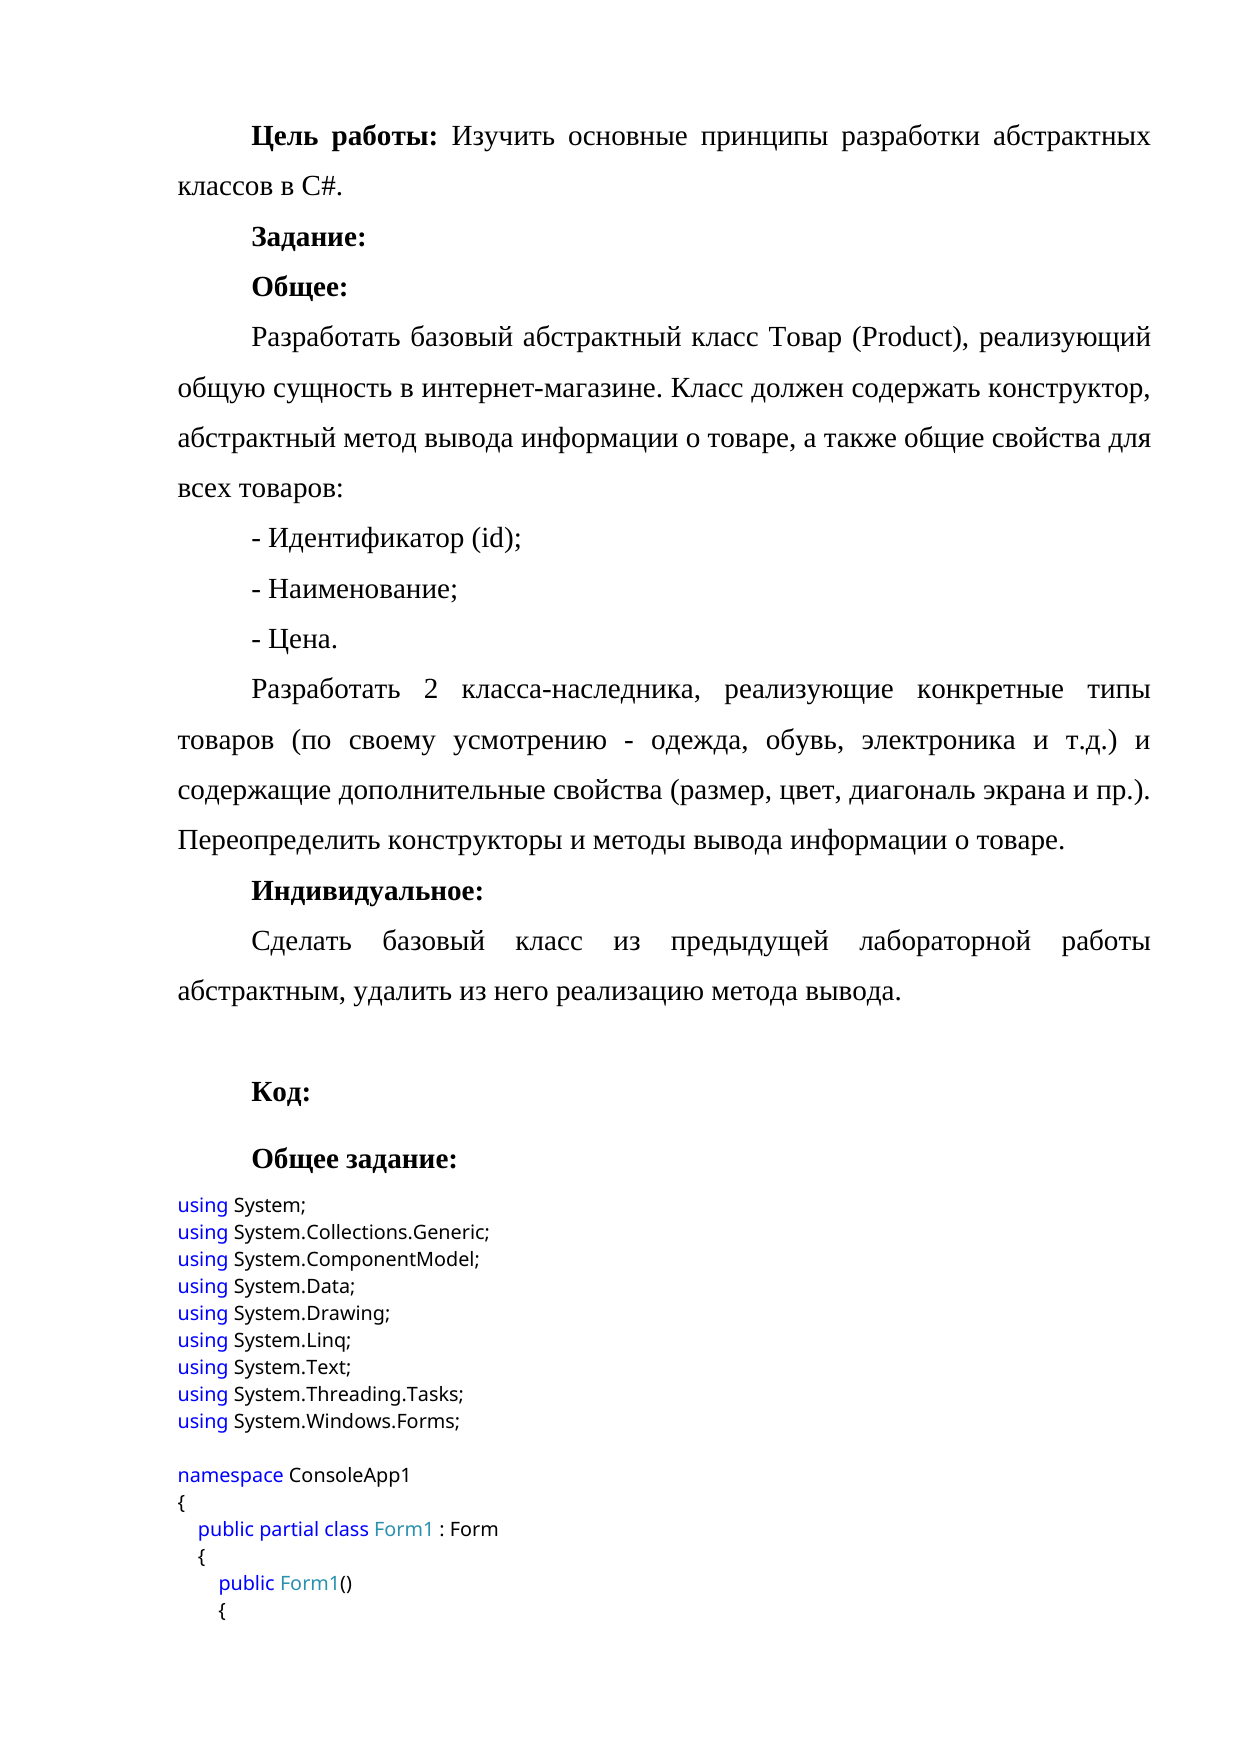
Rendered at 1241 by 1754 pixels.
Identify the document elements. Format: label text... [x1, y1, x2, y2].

text { [177, 1488, 1152, 1515]
text Цель работы: Изучить основные принципы разработки абстрактных классов в C#. [177, 118, 1152, 202]
text Разработать базовый абстрактный класс Товар (Product), реализующий общую сущность в интернет-магазине. Класс должен содержать конструктор, абстрактный метод вывода информации о товаре, а также общие свойства для всех товаров: [177, 319, 1152, 504]
text - Идентификатор (id); [177, 521, 1152, 554]
text public partial class Form1 : Form [177, 1515, 1152, 1542]
text using System.ComponentModel; [177, 1245, 1152, 1272]
text using System.Windows.Forms; [177, 1407, 1152, 1434]
text using System.Threading.Tasks; [177, 1380, 1152, 1407]
text using System.Data; [177, 1272, 1152, 1299]
text Общее задание: [177, 1141, 1152, 1175]
text Задание: [177, 219, 1152, 252]
text using System.Collections.Generic; [177, 1218, 1152, 1245]
text - Наименование; [177, 571, 1152, 604]
text public Form1() [177, 1569, 1152, 1596]
text - Цена. [177, 621, 1152, 655]
text using System.Text; [177, 1353, 1152, 1380]
text Сделать базовый класс из предыдущей лабораторной работы абстрактным, удалить из него реализацию метода вывода. [177, 923, 1152, 1007]
text Индивидуальное: [177, 873, 1152, 906]
text using System.Drawing; [177, 1299, 1152, 1326]
text Общее: [177, 269, 1152, 303]
text using System; [177, 1191, 1152, 1218]
text Код: [177, 1074, 1152, 1108]
text using System.Linq; [177, 1326, 1152, 1353]
text Разработать 2 класса-наследника, реализующие конкретные типы товаров (по своему усмотрению - одежда, обувь, электроника и т.д.) и содержащие дополнительные свойства (размер, цвет, диагональ экрана и пр.). Переопределить конструкторы и методы вывода информации о товаре. [177, 672, 1152, 856]
text { [177, 1542, 1152, 1569]
text namespace ConsoleApp1 [177, 1461, 1152, 1488]
text { [177, 1596, 1152, 1623]
